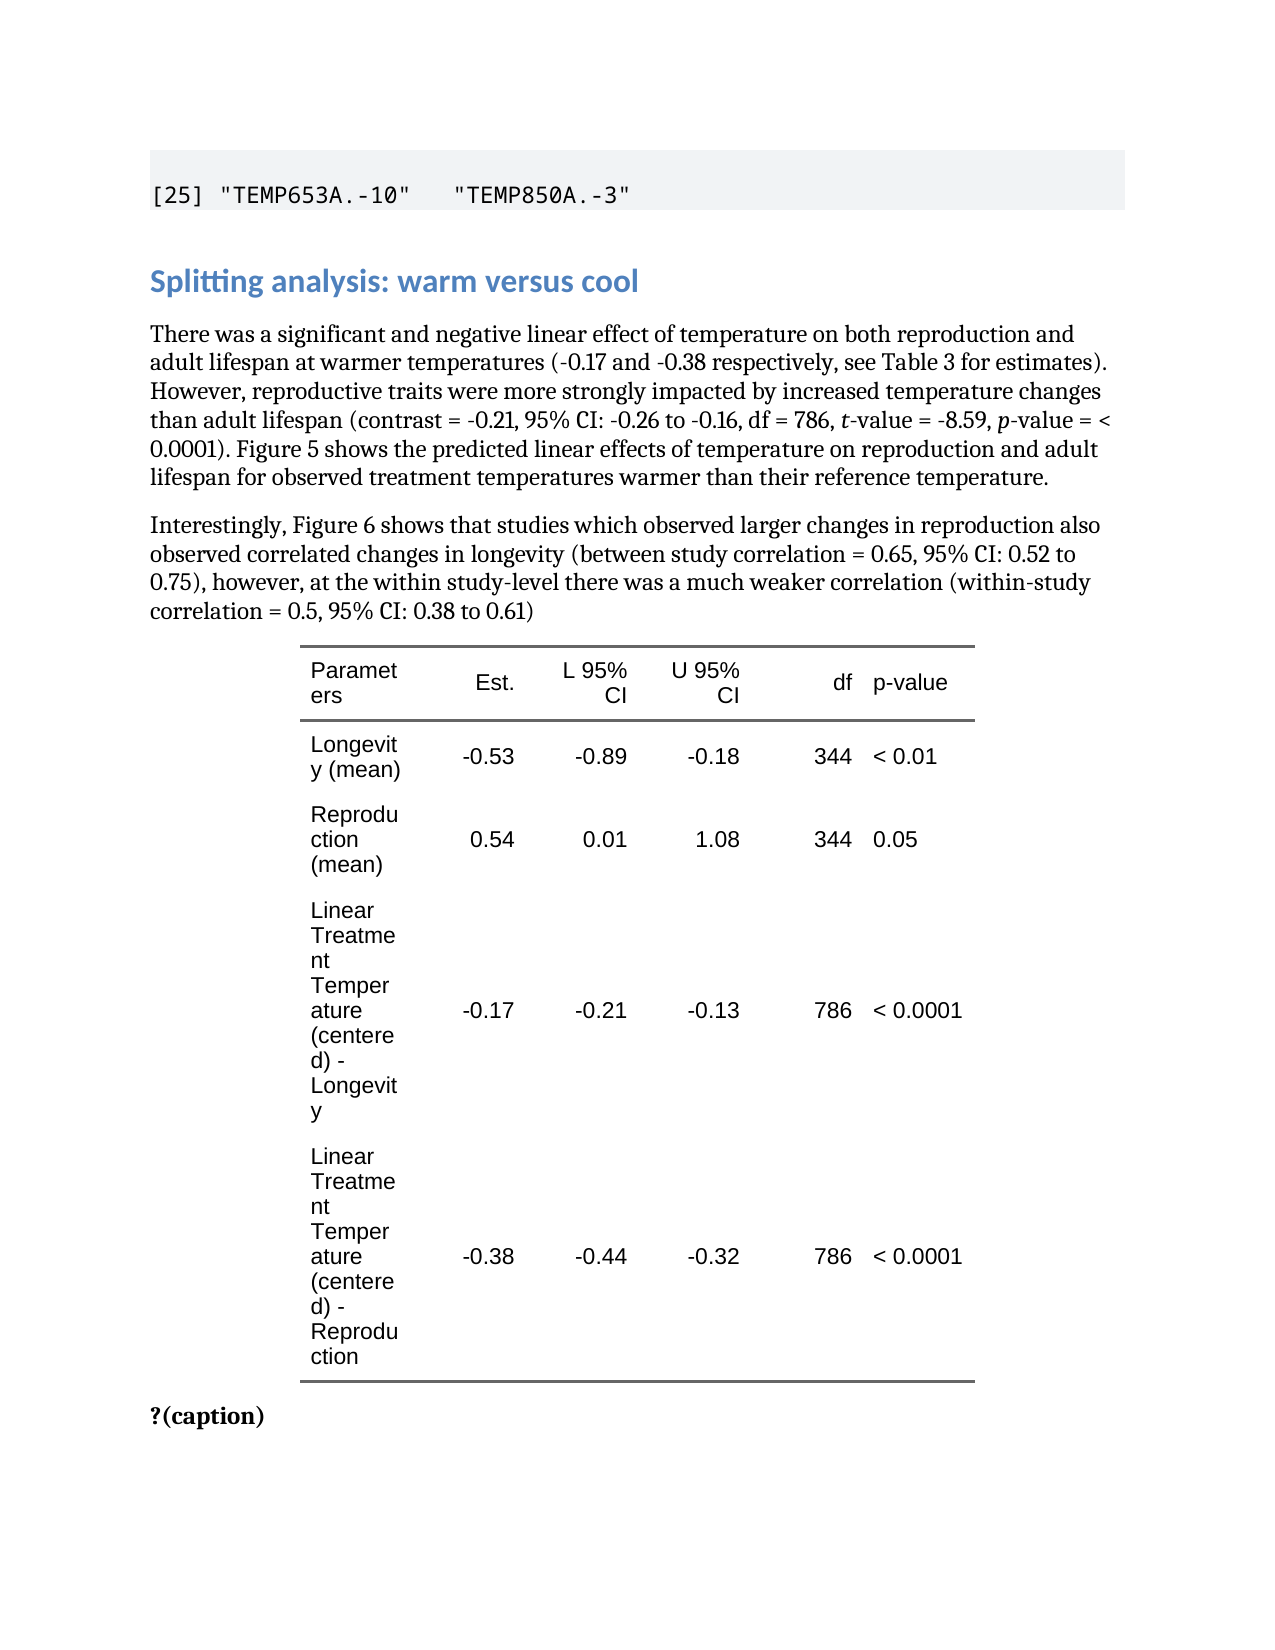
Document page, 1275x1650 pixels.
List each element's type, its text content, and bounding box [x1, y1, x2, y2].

table_header p-value [863, 648, 975, 718]
table_cell 786 [750, 1134, 862, 1380]
table_cell 1.08 [638, 793, 750, 888]
text There was a significant and negative linear effect of temperature on both reproduction and adult lifespan at warmer temperatures (-0.17 and -0.38 respectively, see Table 3 for estimates). However, reproductive traits were more strongly impacted by increased temperature changes than adult lifespan (contrast = -0.21, 95% CI: -0.26 to -0.16, df = 786, t-value = -8.59, p-value = < 0.0001). Figure 5 shows the predicted linear effects of temperature on reproduction and adult lifespan for observed treatment temperatures warmer than their reference temperature. [150, 319, 1125, 492]
table_cell < 0.0001 [863, 888, 975, 1134]
table_header df [750, 648, 862, 718]
table_cell 0.01 [525, 793, 637, 888]
table_cell Longevity (mean) [300, 722, 412, 792]
table_cell 344 [750, 793, 862, 888]
table_cell < 0.01 [863, 722, 975, 792]
table_cell Linear Treatment Temperature (centered) - Reproduction [300, 1134, 412, 1380]
table_header U 95% CI [638, 648, 750, 718]
table_cell < 0.0001 [863, 1134, 975, 1380]
table_cell -0.53 [413, 722, 525, 792]
text Interestingly, Figure 6 shows that studies which observed larger changes in reproduction also observed correlated changes in longevity (between study correlation = 0.65, 95% CI: 0.52 to 0.75), however, at the within study-level there was a much weaker correlation (within-study correlation = 0.5, 95% CI: 0.38 to 0.61) [150, 511, 1125, 626]
table_cell -0.89 [525, 722, 637, 792]
table_cell -0.38 [413, 1134, 525, 1380]
table_header L 95% CI [525, 648, 637, 718]
table_header Parameters [300, 648, 412, 718]
table_cell Linear Treatment Temperature (centered) - Longevity [300, 888, 412, 1134]
table_cell -0.13 [638, 888, 750, 1134]
table_cell 0.05 [863, 793, 975, 888]
table_cell 786 [750, 888, 862, 1134]
table_header Est. [413, 648, 525, 718]
table_cell Reproduction (mean) [300, 793, 412, 888]
table_cell -0.17 [413, 888, 525, 1134]
subtitle Splitting analysis: warm versus cool [150, 260, 1125, 301]
table_cell -0.21 [525, 888, 637, 1134]
table_cell 0.54 [413, 793, 525, 888]
table_cell -0.18 [638, 722, 750, 792]
table_cell -0.44 [525, 1134, 637, 1380]
text ?(caption) [150, 1402, 1125, 1431]
table_cell 344 [750, 722, 862, 792]
table_cell -0.32 [638, 1134, 750, 1380]
